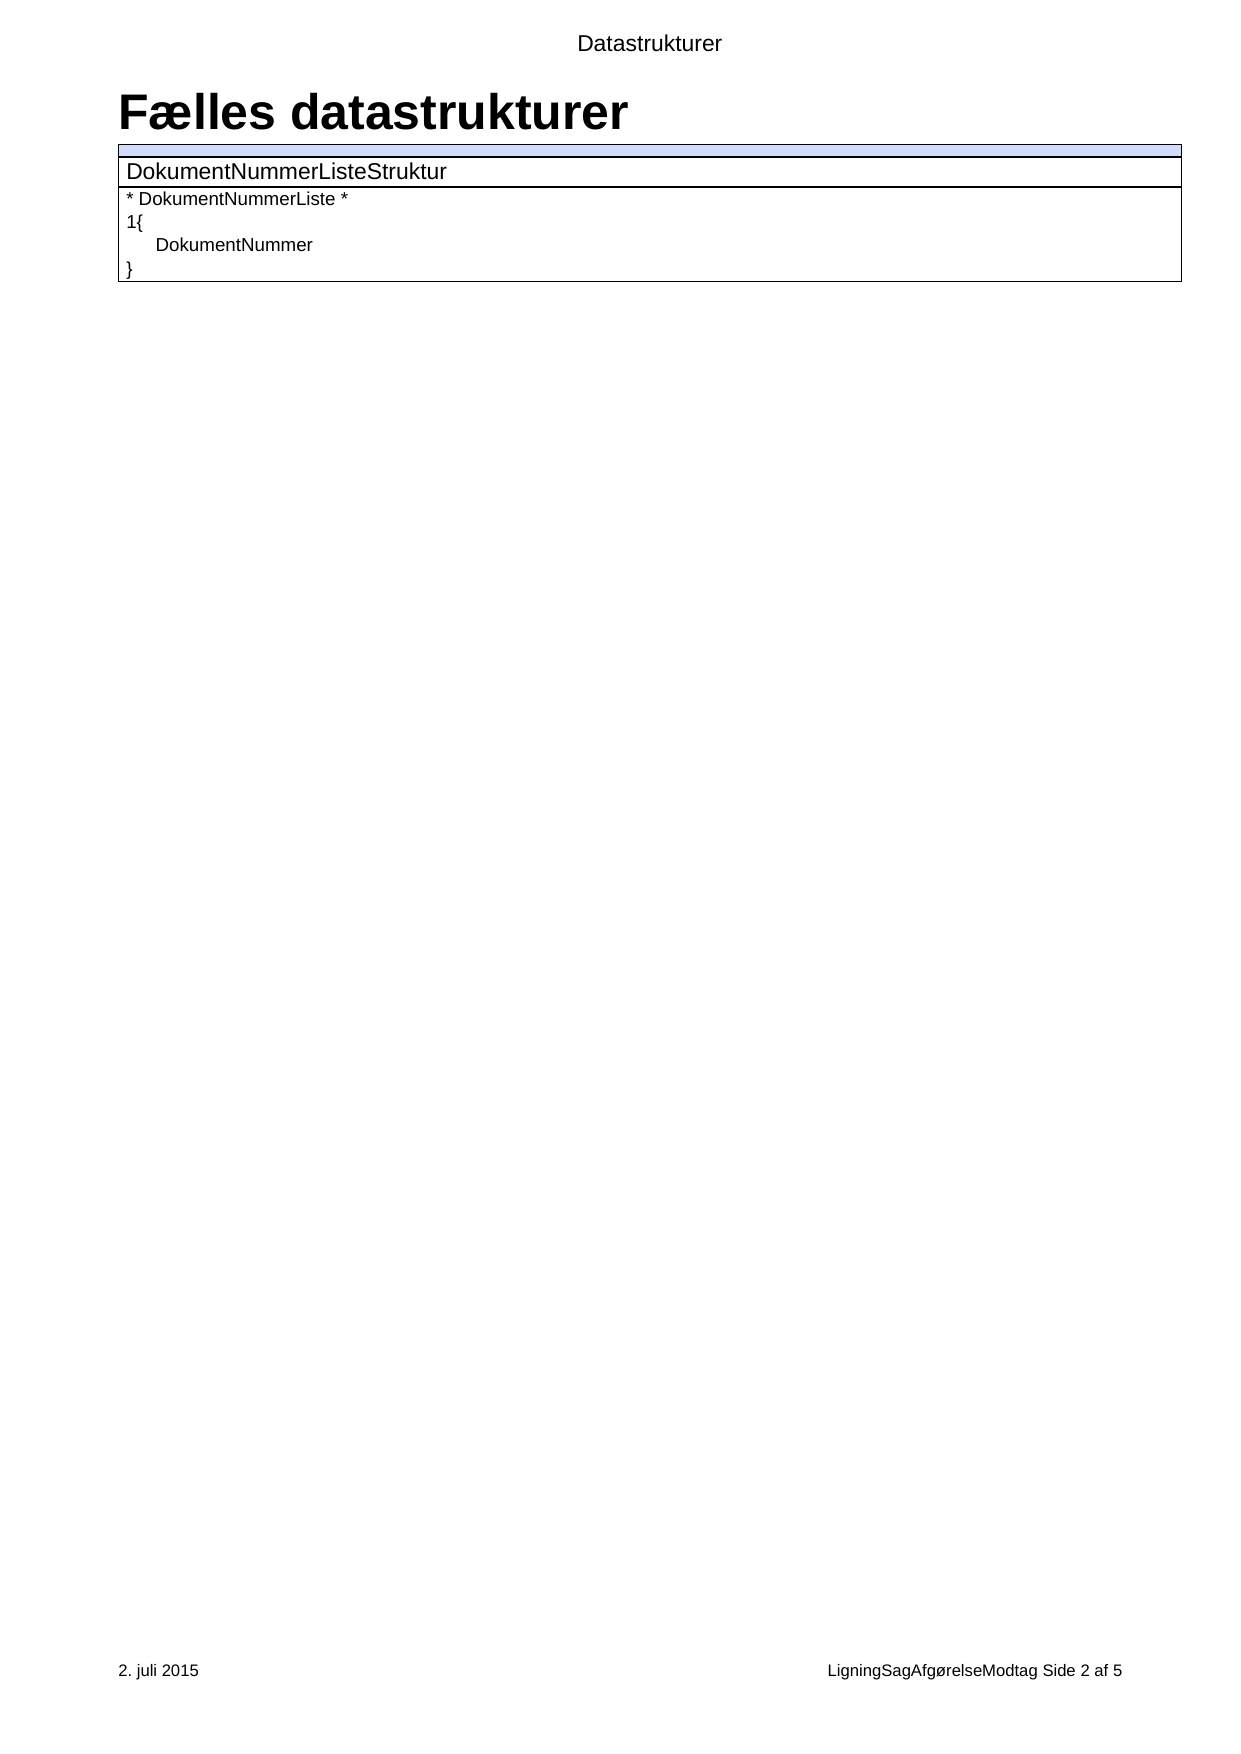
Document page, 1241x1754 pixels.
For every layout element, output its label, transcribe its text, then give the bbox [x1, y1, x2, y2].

table_header [119, 145, 1181, 156]
table_cell DokumentNummerListeStruktur [119, 158, 1181, 186]
table_cell * DokumentNummerListe * 1{ DokumentNummer } [119, 188, 1181, 281]
text Fælles datastrukturer [118, 82, 1181, 140]
